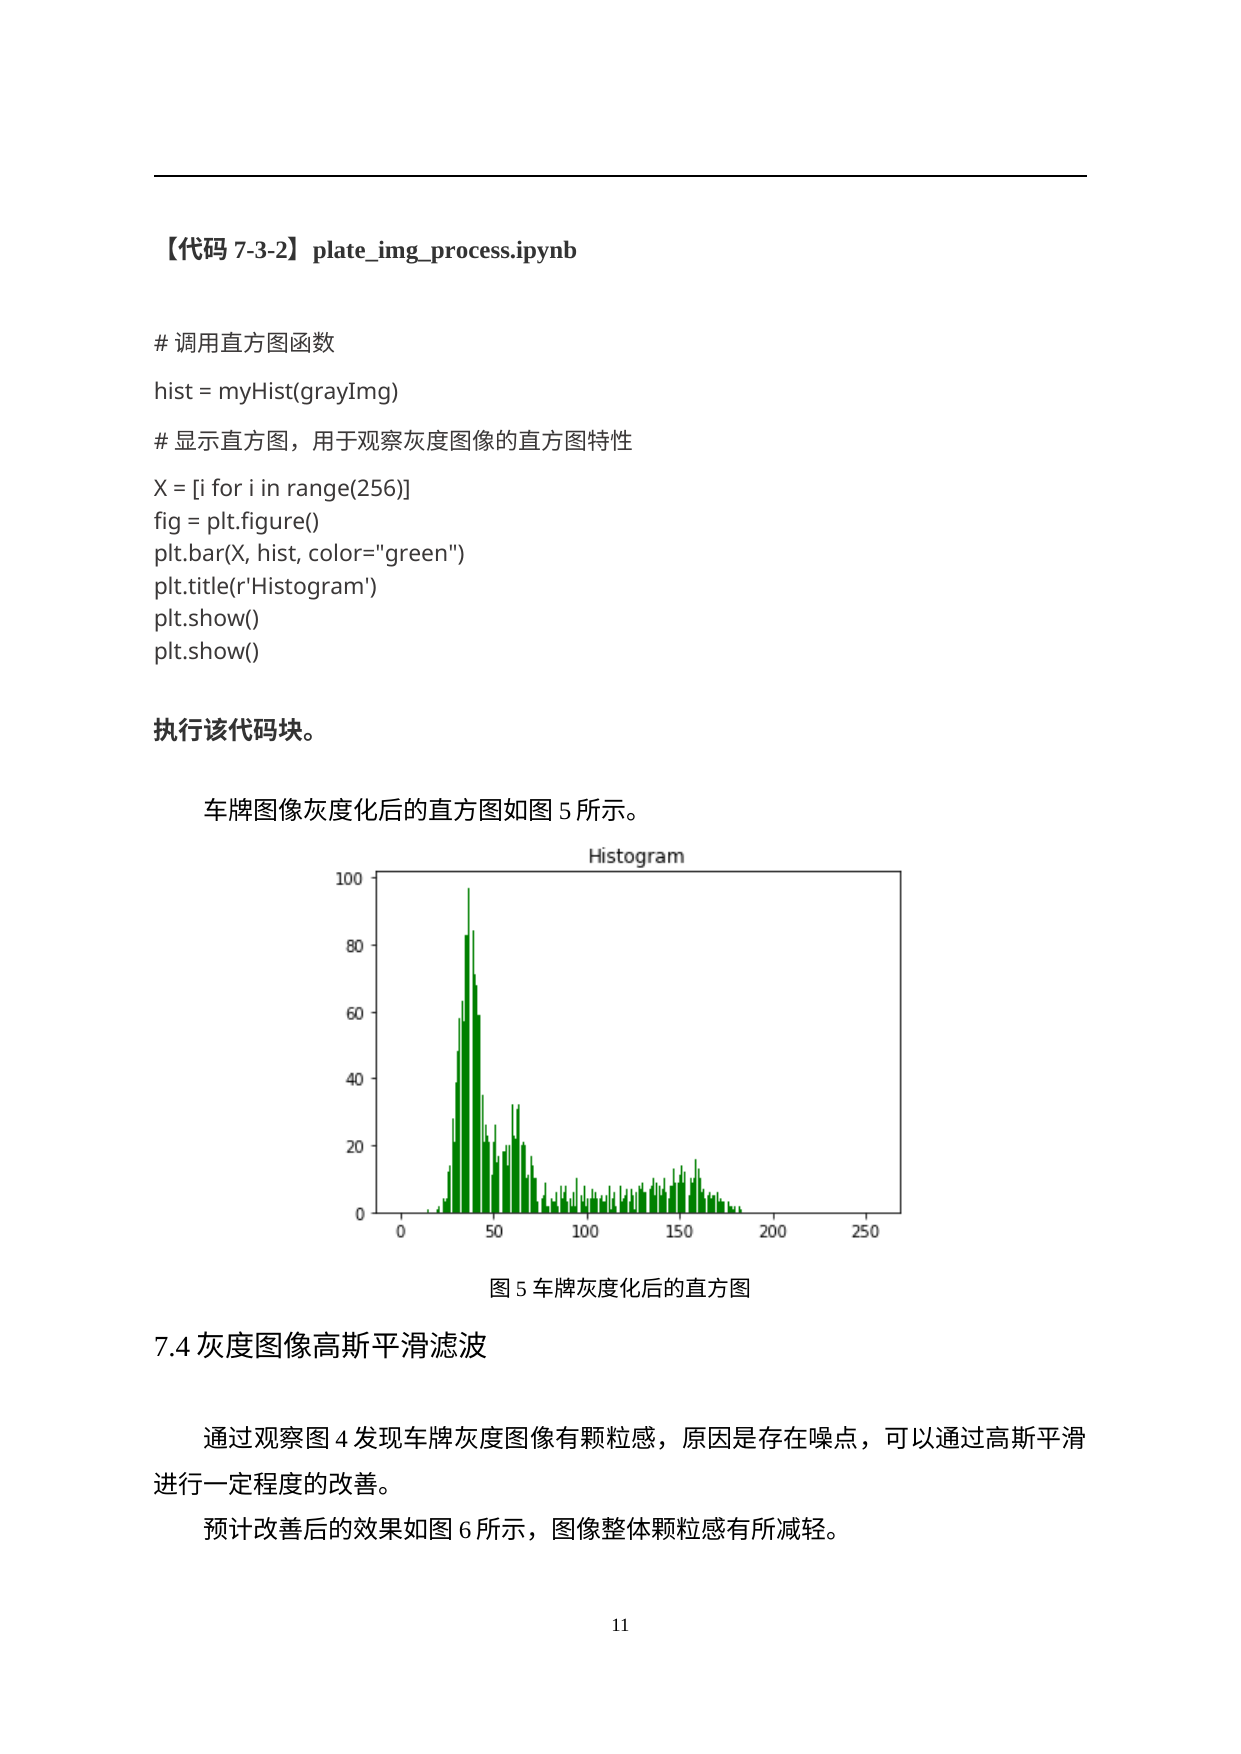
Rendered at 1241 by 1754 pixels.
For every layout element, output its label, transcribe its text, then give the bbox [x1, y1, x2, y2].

text X = [i for i in range(256)] [153, 472, 1087, 504]
text 通过观察图4发现车牌灰度图像有颗粒感，原因是存在噪点，可以通过高斯平滑进行一定程度的改善。 [153, 1419, 1087, 1501]
text plt.title(r'Histogram') [153, 569, 1087, 602]
text 预计改善后的效果如图6所示，图像整体颗粒感有所减轻。 [153, 1509, 1087, 1546]
text 图5 车牌灰度化后的直方图 [153, 1271, 1087, 1303]
text plt.show() [153, 634, 1087, 667]
text plt.show() [153, 602, 1087, 634]
text 【代码7-3-2】plate_img_process.ipynb [153, 215, 1087, 280]
picture [296, 835, 944, 1255]
text hist = myHist(grayImg) [153, 374, 1087, 407]
text plt.bar(X, hist, color="green") [153, 537, 1087, 569]
text fig = plt.figure() [153, 504, 1087, 537]
text # 显示直方图，用于观察灰度图像的直方图特性 [153, 407, 1087, 472]
text # 调用直方图函数 [153, 309, 1087, 374]
text 车牌图像灰度化后的直方图如图5所示。 [153, 790, 1087, 826]
text 执行该代码块。 [153, 696, 1087, 761]
text 7.4灰度图像高斯平滑滤波 [153, 1311, 1087, 1376]
